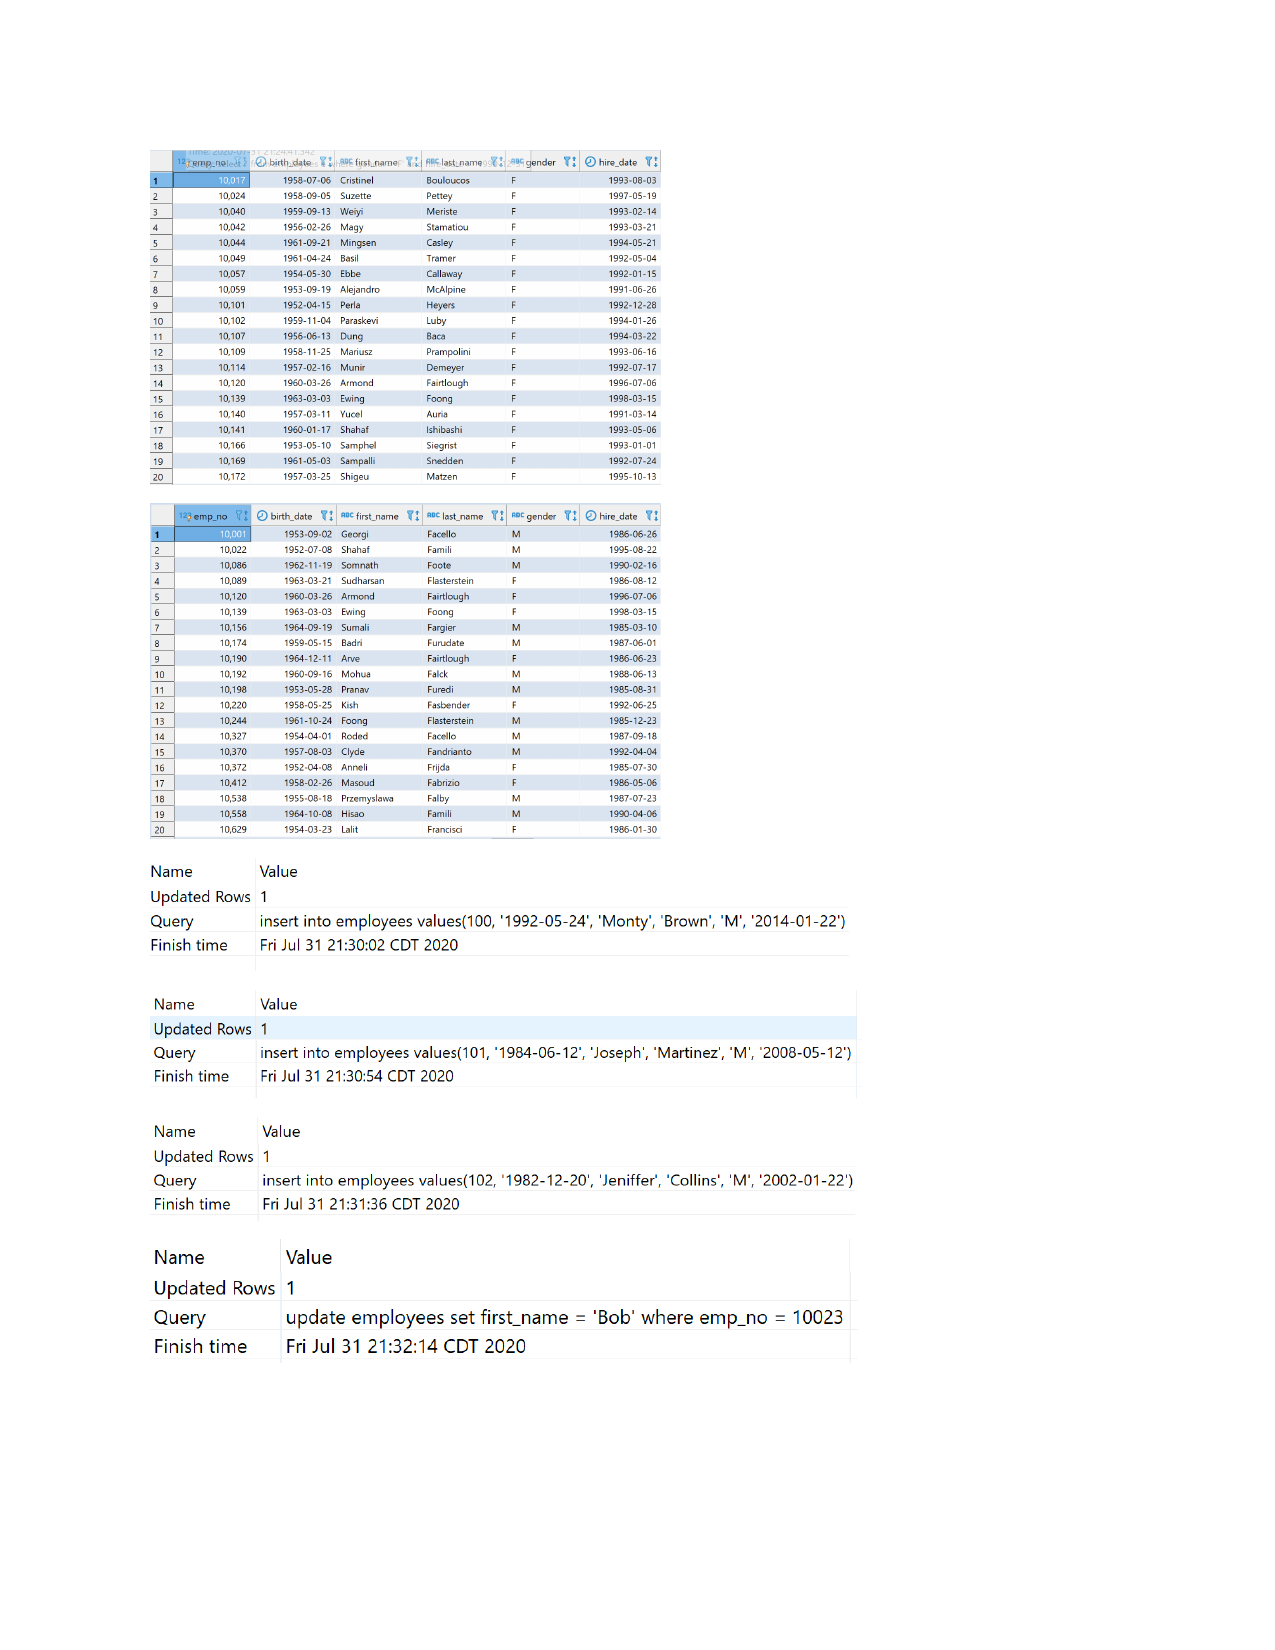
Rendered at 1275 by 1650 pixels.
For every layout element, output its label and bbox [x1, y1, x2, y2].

picture [150, 1116, 856, 1221]
picture [150, 989, 862, 1098]
picture [150, 1239, 858, 1363]
picture [150, 503, 661, 839]
picture [150, 858, 849, 971]
picture [150, 150, 661, 485]
